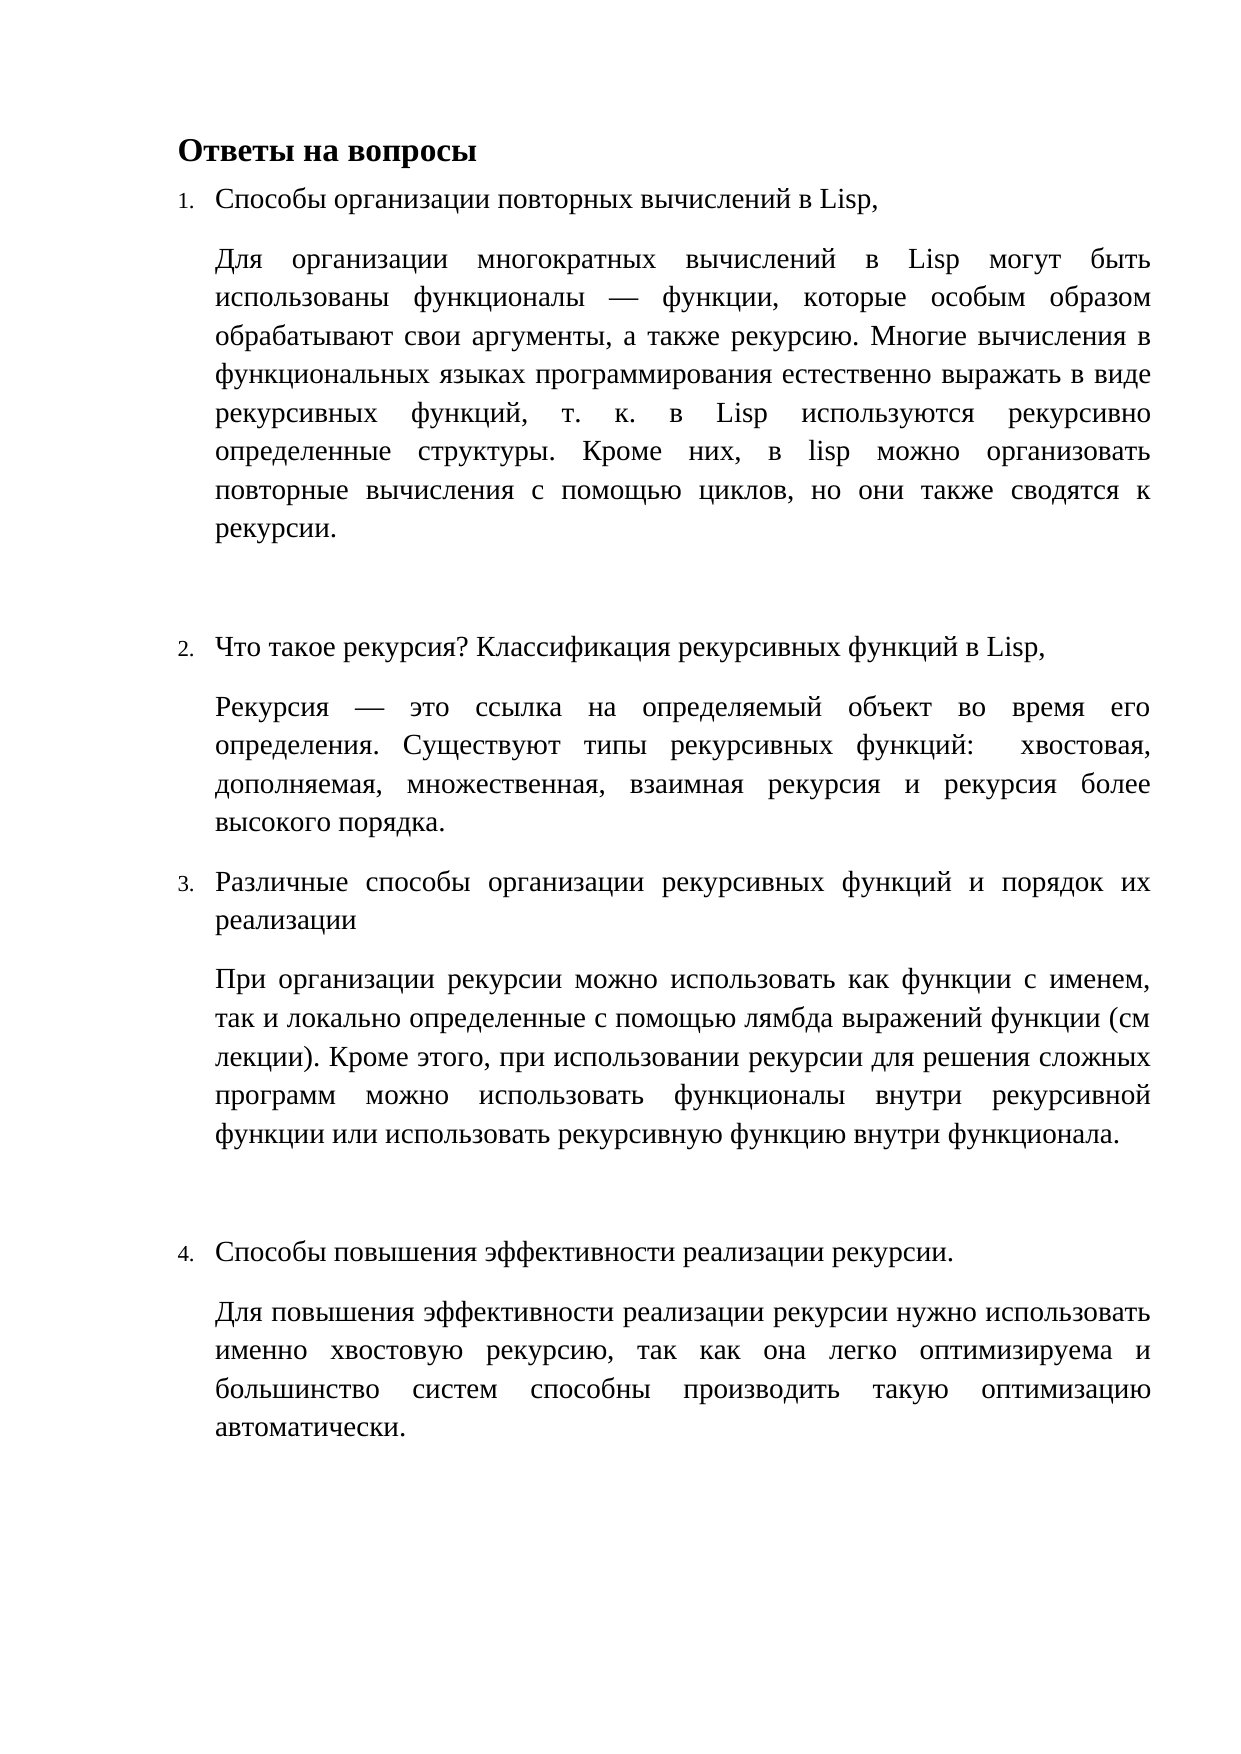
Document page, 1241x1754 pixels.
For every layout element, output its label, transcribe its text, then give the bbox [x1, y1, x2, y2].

text Для организации многократных вычислений в Lisp могут быть использованы функционалы — функции, которые особым образом обрабатывают свои аргументы, а также рекурсию. Многие вычисления в функциональных языках программирования естественно выражать в виде рекурсивных функций, т. к. в Lisp используются рекурсивно определенные структуры. Кроме них, в lisp можно организовать повторные вычисления с помощью циклов, но они также сводятся к рекурсии. [215, 241, 1152, 544]
list Способы повышения эффективности реализации рекурсии. [177, 1234, 1152, 1268]
text Для повышения эффективности реализации рекурсии нужно использовать именно хвостовую рекурсию, так как она легко оптимизируема и большинство систем способны производить такую оптимизацию автоматически. [215, 1294, 1152, 1443]
list Способы организации повторных вычислений в Lisp, [177, 181, 1152, 215]
text При организации рекурсии можно использовать как функции с именем, так и локально определенные с помощью лямбда выражений функции (см лекции). Кроме этого, при использовании рекурсии для решения сложных программ можно использовать функционалы внутри рекурсивной функции или использовать рекурсивную функцию внутри функционала. [215, 962, 1152, 1149]
list Что такое рекурсия? Классификация рекурсивных функций в Lisp, [177, 629, 1152, 663]
list Различные способы организации рекурсивных функций и порядок их реализации [177, 864, 1152, 936]
text Ответы на вопросы [177, 131, 1152, 169]
text Рекурсия — это ссылка на определяемый объект во время его определения. Существуют типы рекурсивных функций: хвостовая, дополняемая, множественная, взаимная рекурсия и рекурсия более высокого порядка. [215, 689, 1152, 838]
